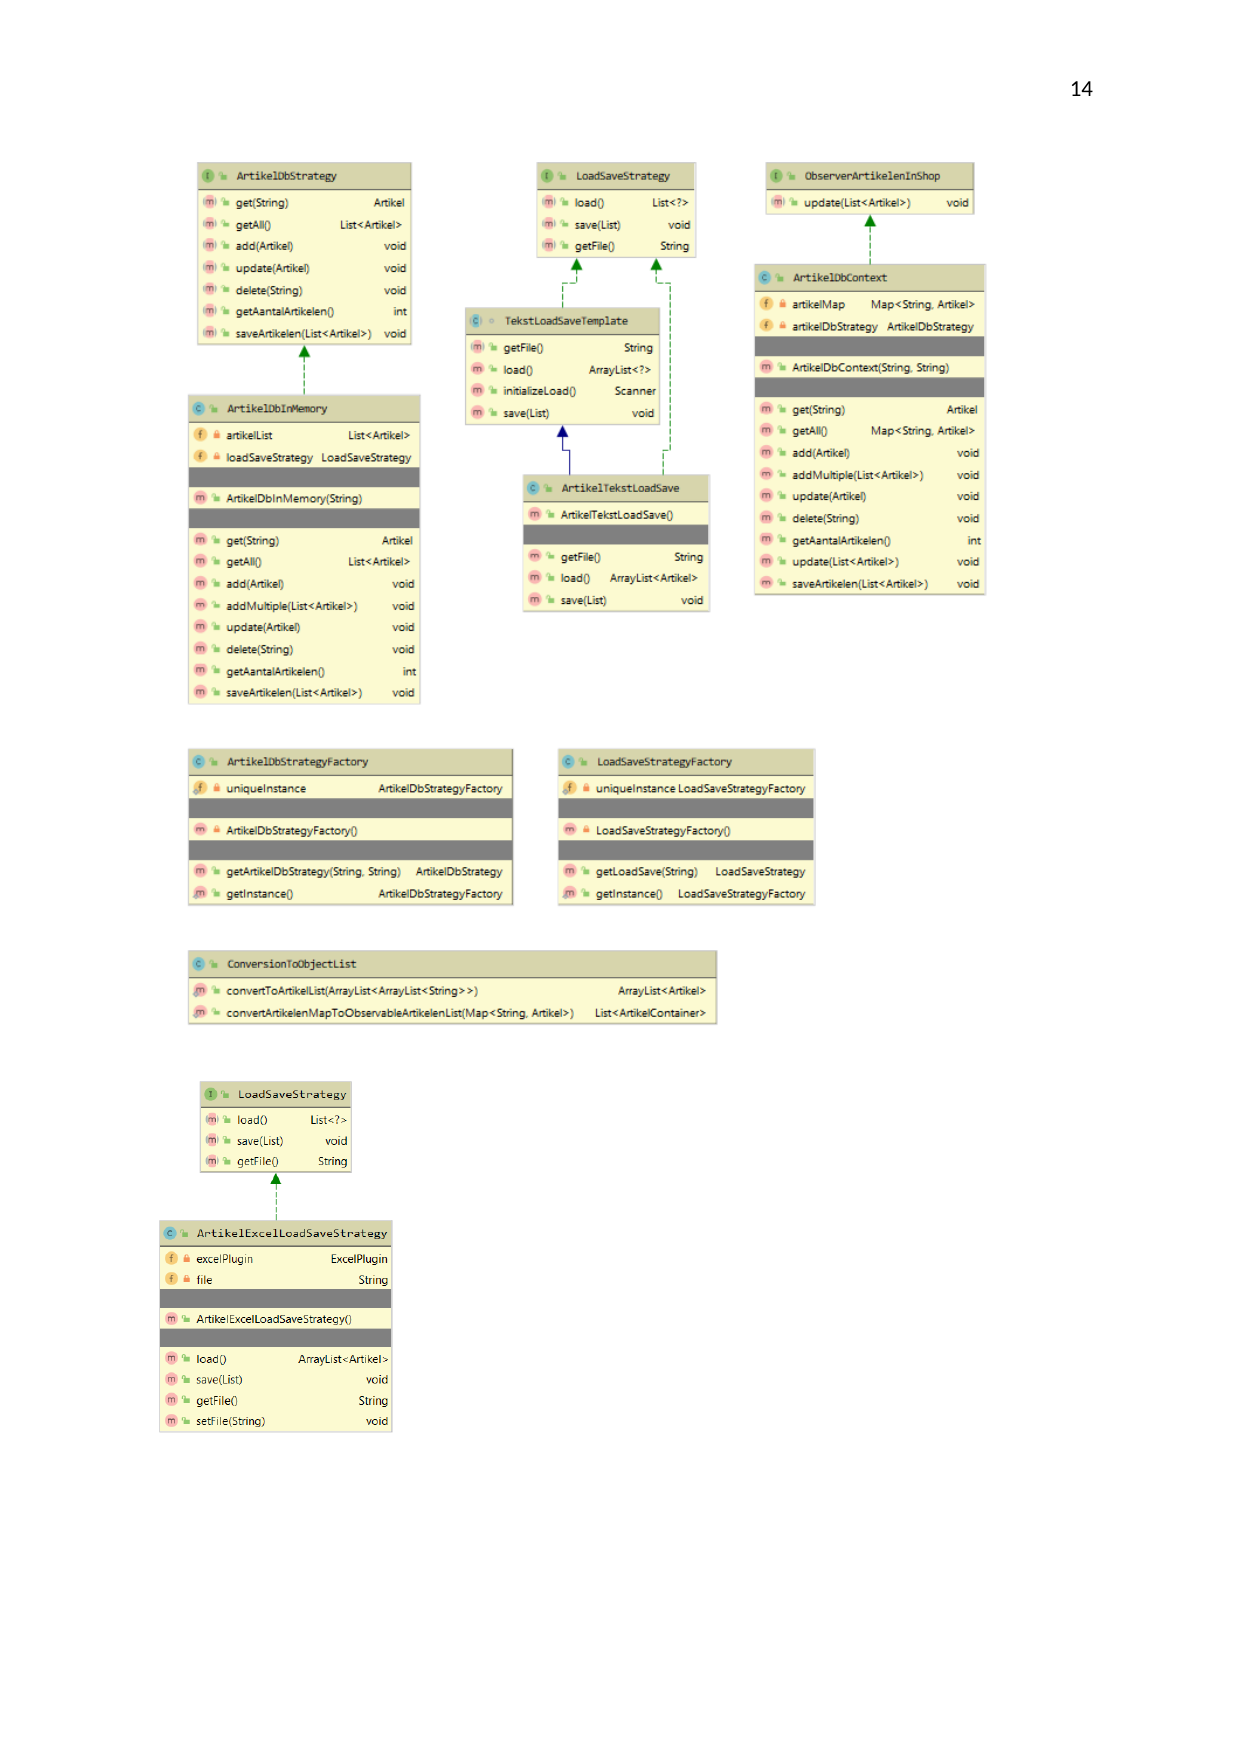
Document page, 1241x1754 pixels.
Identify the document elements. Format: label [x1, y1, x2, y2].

picture [147, 147, 1093, 1045]
picture [147, 1069, 418, 1436]
